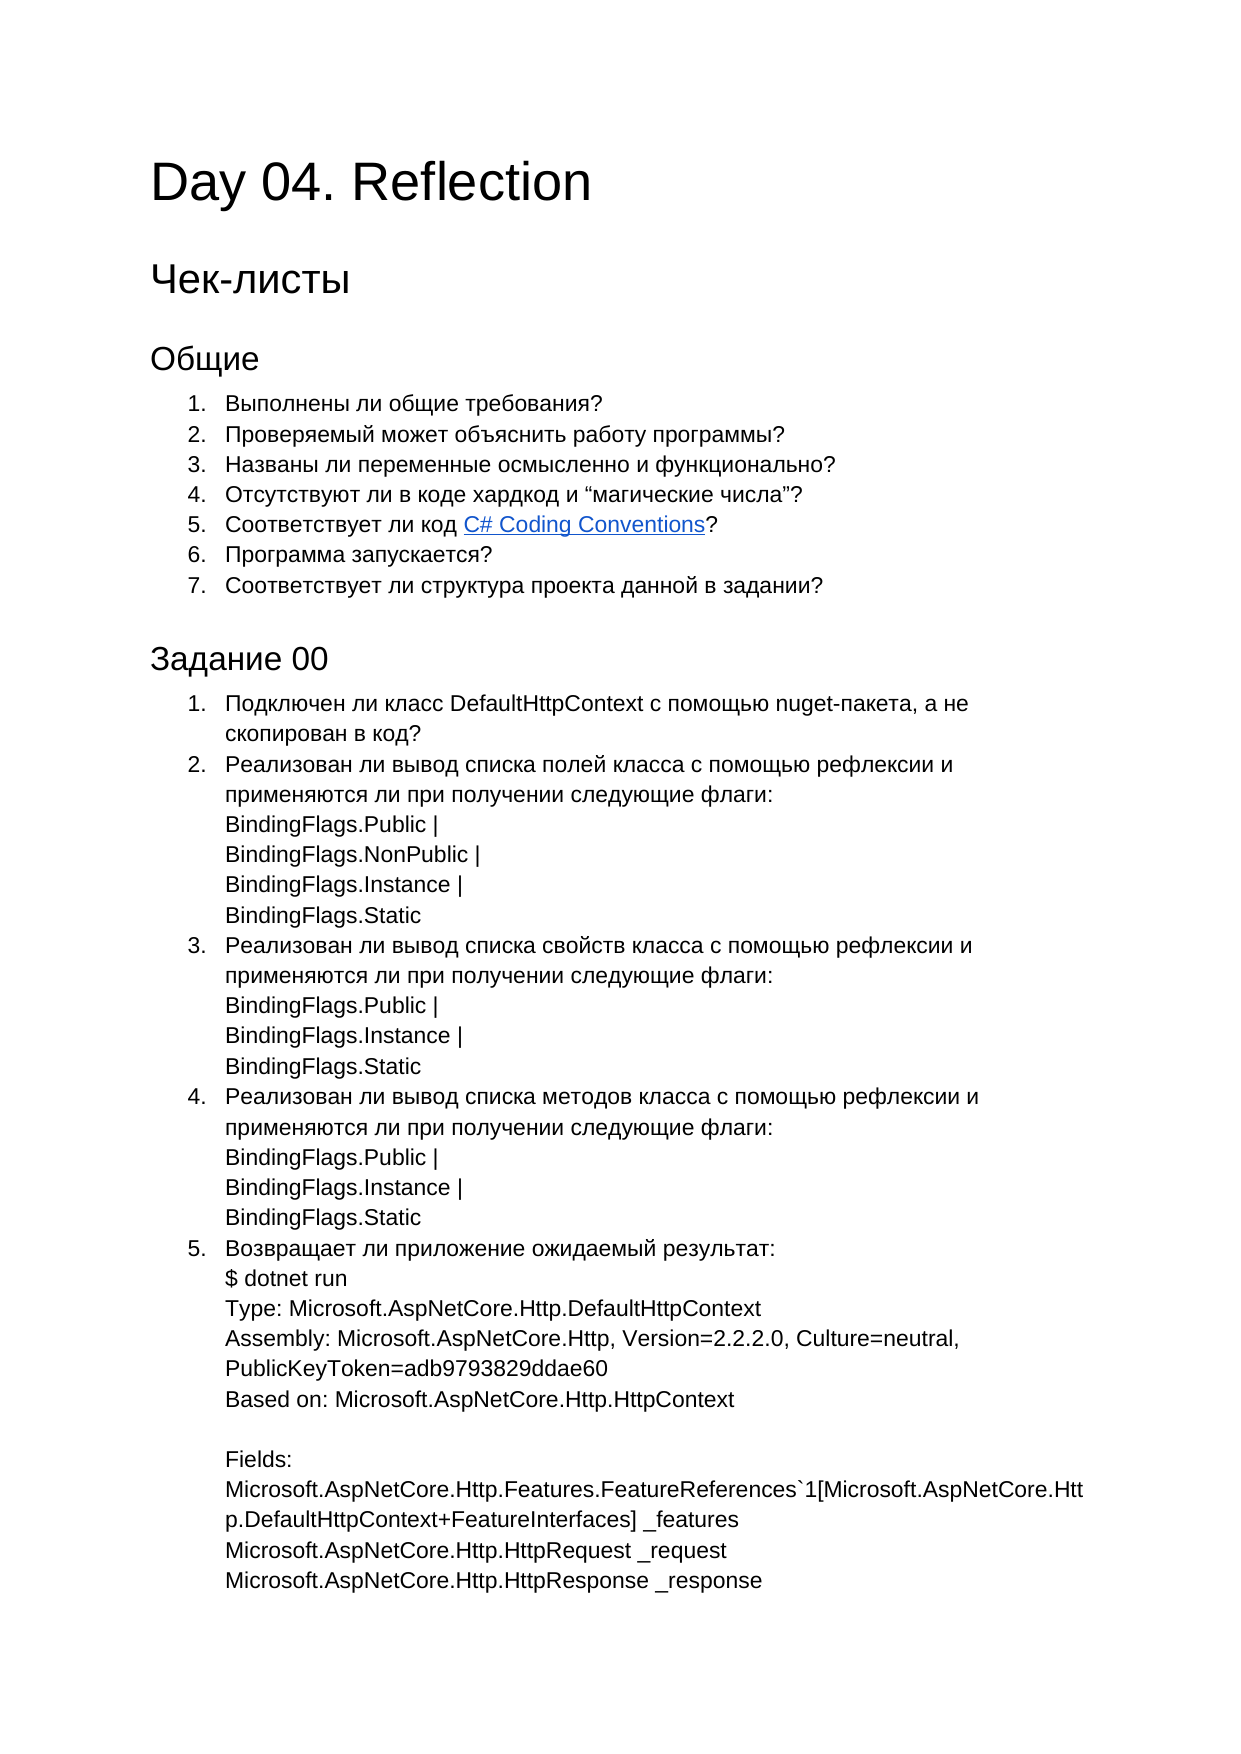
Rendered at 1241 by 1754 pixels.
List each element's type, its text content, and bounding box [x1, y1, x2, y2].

list Подключен ли класс DefaultHttpContext с помощью nuget-пакета, а не скопирован в код? [187, 690, 1090, 747]
text $ dotnet run [225, 1265, 1090, 1291]
text BindingFlags.Public | [225, 1144, 1090, 1170]
list Программа запускается? [187, 541, 1090, 568]
text Microsoft.AspNetCore.Http.HttpRequest _request [225, 1537, 1090, 1563]
subtitle Задание 00 [150, 639, 1090, 678]
text BindingFlags.Instance | [225, 871, 1090, 898]
text BindingFlags.Public | [225, 811, 1090, 837]
text Microsoft.AspNetCore.Http.HttpResponse _response [225, 1567, 1090, 1593]
text Assembly: Microsoft.AspNetCore.Http, Version=2.2.2.0, Culture=neutral, PublicKeyToken=adb9793829ddae60 [225, 1325, 1090, 1382]
subtitle Чек-листы [150, 254, 1090, 302]
text Type: Microsoft.AspNetCore.Http.DefaultHttpContext [225, 1295, 1090, 1321]
text BindingFlags.Instance | [225, 1022, 1090, 1049]
list Соответствует ли код C# Coding Conventions? [187, 511, 1090, 537]
list Названы ли переменные осмысленно и функционально? [187, 451, 1090, 477]
list Отсутствуют ли в коде хардкод и “магические числа”? [187, 481, 1090, 507]
text Based on: Microsoft.AspNetCore.Http.HttpContext [225, 1386, 1090, 1412]
text Fields: [225, 1446, 1090, 1472]
text BindingFlags.Public | [225, 992, 1090, 1019]
subtitle Общие [150, 339, 1090, 378]
title Day 04. Reflection [150, 150, 1090, 212]
text BindingFlags.NonPublic | [225, 841, 1090, 868]
text BindingFlags.Instance | [225, 1174, 1090, 1200]
text Microsoft.AspNetCore.Http.Features.FeatureReferences`1[Microsoft.AspNetCore.Http.DefaultHttpContext+FeatureInterfaces] _features [225, 1476, 1090, 1533]
list Реализован ли вывод списка методов класса с помощью рефлексии и применяются ли при получении следующие флаги: [187, 1083, 1090, 1140]
list Проверяемый может объяснить работу программы? [187, 421, 1090, 447]
list Реализован ли вывод списка свойств класса с помощью рефлексии и применяются ли при получении следующие флаги: [187, 932, 1090, 988]
list Выполнены ли общие требования? [187, 390, 1090, 417]
list Соответствует ли структура проекта данной в задании? [187, 572, 1090, 598]
list Реализован ли вывод списка полей класса с помощью рефлексии и применяются ли при получении следующие флаги: [187, 751, 1090, 807]
text BindingFlags.Static [225, 1053, 1090, 1079]
list Возвращает ли приложение ожидаемый результат: [187, 1234, 1090, 1261]
text BindingFlags.Static [225, 1204, 1090, 1230]
text BindingFlags.Static [225, 902, 1090, 928]
